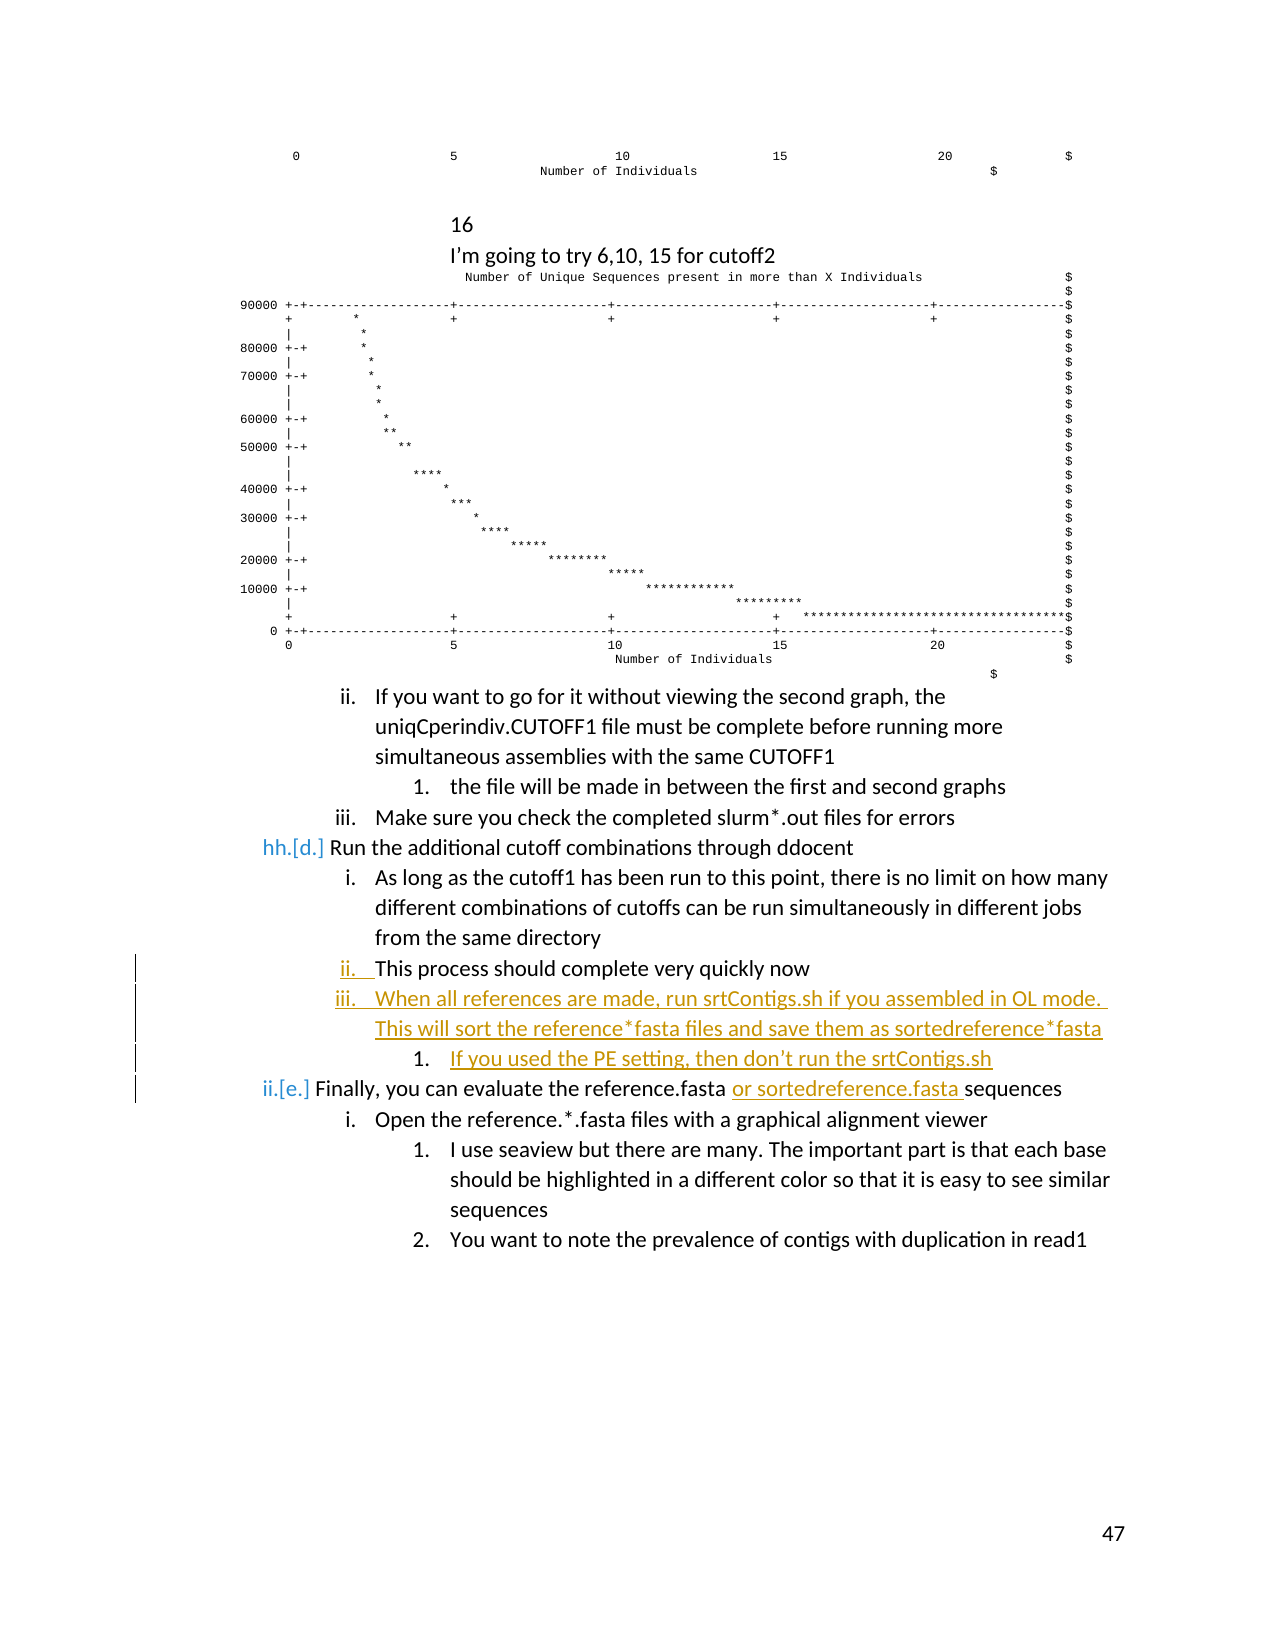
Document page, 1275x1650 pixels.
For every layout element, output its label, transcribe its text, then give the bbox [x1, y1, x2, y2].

list 0 5 10 15 20 $ [225, 150, 1125, 164]
list | **** $ [225, 526, 1125, 540]
list 10000 +-+ ************ $ [225, 583, 1125, 597]
list 60000 +-+ * $ [225, 413, 1125, 427]
list 30000 +-+ * $ [225, 512, 1125, 526]
list Run the additional cutoff combinations through ddocent [262, 833, 1125, 861]
list This process should complete very quickly now [356, 954, 1125, 982]
list the file will be made in between the first and second graphs [412, 772, 1125, 801]
list Finally, you can evaluate the reference.fasta sequences [262, 1074, 1125, 1103]
list 20000 +-+ ******** $ [225, 554, 1125, 568]
list You want to note the prevalence of contigs with duplication in read1 [412, 1226, 1125, 1254]
list | *** $ [225, 498, 1125, 512]
list $ [150, 668, 1125, 682]
list | **** $ [225, 469, 1125, 483]
list I use seaview but there are many. The important part is that each base should be highlighted in a different color so that it is easy to see similar sequences [412, 1135, 1125, 1223]
list 16 [450, 211, 1125, 239]
list 70000 +-+ * $ [225, 370, 1125, 384]
list | * $ [225, 356, 1125, 370]
list 50000 +-+ ** $ [225, 441, 1125, 455]
list | ********* $ [225, 597, 1125, 611]
list Number of Individuals $ [225, 653, 1125, 668]
list 90000 +-+-------------------+--------------------+---------------------+--------------------+-----------------$ [225, 299, 1125, 313]
list | $ [225, 455, 1125, 469]
list As long as the cutoff1 has been run to this point, there is no limit on how many different combinations of cutoffs can be run simultaneously in different jobs from the same directory [356, 863, 1125, 952]
list | * $ [225, 398, 1125, 413]
list Number of Unique Sequences present in more than X Individuals $ [225, 271, 1125, 285]
list Make sure you check the completed slurm*.out files for errors [356, 803, 1125, 831]
list 40000 +-+ * $ [225, 483, 1125, 498]
list + + + + ***********************************$ [225, 611, 1125, 625]
list 0 +-+-------------------+--------------------+---------------------+--------------------+-----------------$ [225, 625, 1125, 639]
list Number of Individuals $ [150, 165, 1125, 179]
list | * $ [225, 328, 1125, 342]
list | ***** $ [225, 540, 1125, 554]
list | ** $ [225, 427, 1125, 441]
list 80000 +-+ * $ [225, 342, 1125, 356]
list I’m going to try 6,10, 15 for cutoff2 [450, 241, 1125, 269]
list Open the reference.*.fasta files with a graphical alignment viewer [356, 1105, 1125, 1133]
list | ***** $ [225, 568, 1125, 583]
list | * $ [225, 384, 1125, 398]
list $ [225, 285, 1125, 299]
list If you want to go for it without viewing the second graph, the uniqCperindiv.CUTOFF1 file must be complete before running more simultaneous assemblies with the same CUTOFF1 [356, 682, 1125, 770]
list 0 5 10 15 20 $ [225, 639, 1125, 653]
list + * + + + + $ [225, 313, 1125, 328]
